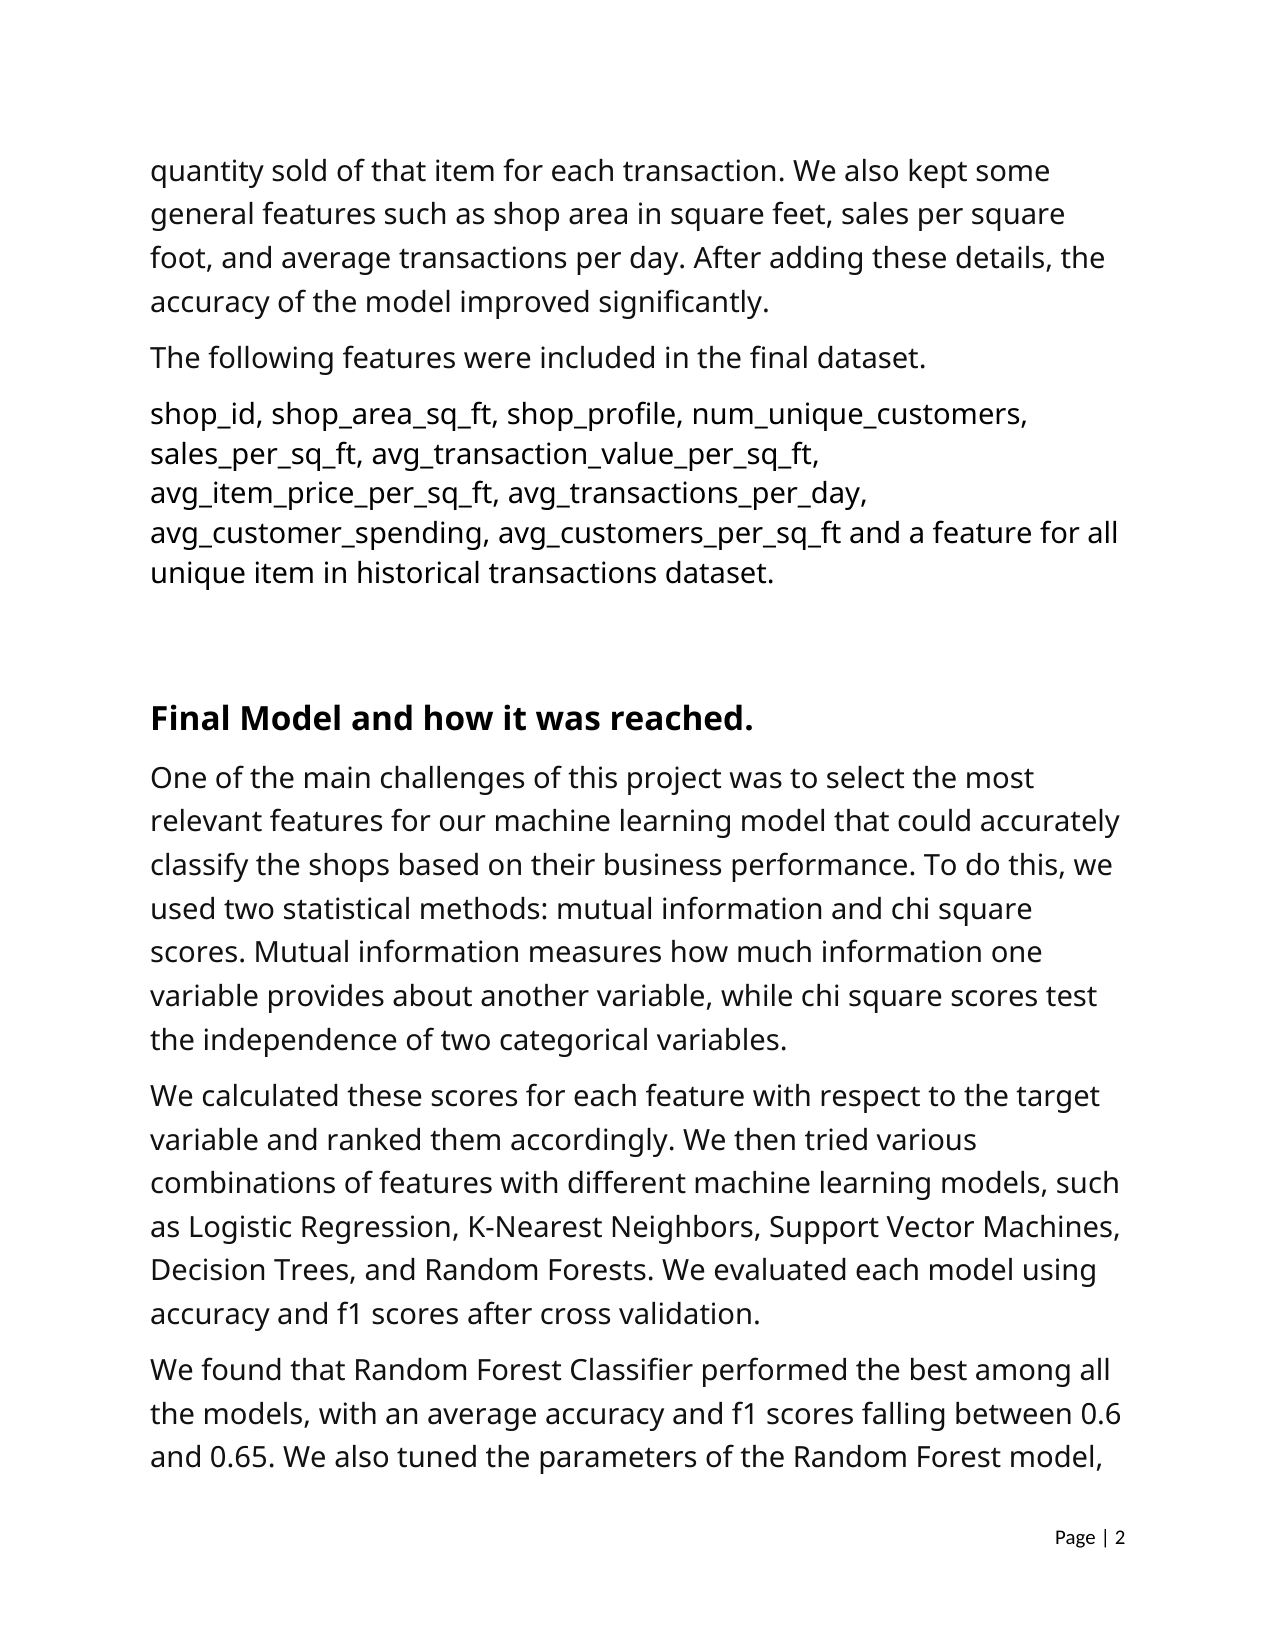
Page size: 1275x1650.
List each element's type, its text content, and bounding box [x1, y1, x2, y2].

text We calculated these scores for each feature with respect to the target variable and ranked them accordingly. We then tried various combinations of features with different machine learning models, such as Logistic Regression, K-Nearest Neighbors, Support Vector Machines, Decision Trees, and Random Forests. We evaluated each model using accuracy and f1 scores after cross validation. [150, 1075, 1125, 1333]
text One of the main challenges of this project was to select the most relevant features for our machine learning model that could accurately classify the shops based on their business performance. To do this, we used two statistical methods: mutual information and chi square scores. Mutual information measures how much information one variable provides about another variable, while chi square scores test the independence of two categorical variables. [150, 757, 1125, 1059]
text The following features were included in the final dataset. [150, 337, 1125, 377]
text Final Model and how it was reached. [150, 695, 1125, 740]
text shop_id, shop_area_sq_ft, shop_profile, num_unique_customers, sales_per_sq_ft, avg_transaction_value_per_sq_ft, avg_item_price_per_sq_ft, avg_transactions_per_day, avg_customer_spending, avg_customers_per_sq_ft and a feature for all unique item in historical transactions dataset. [150, 393, 1125, 592]
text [150, 1349, 1125, 1476]
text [150, 150, 1125, 321]
